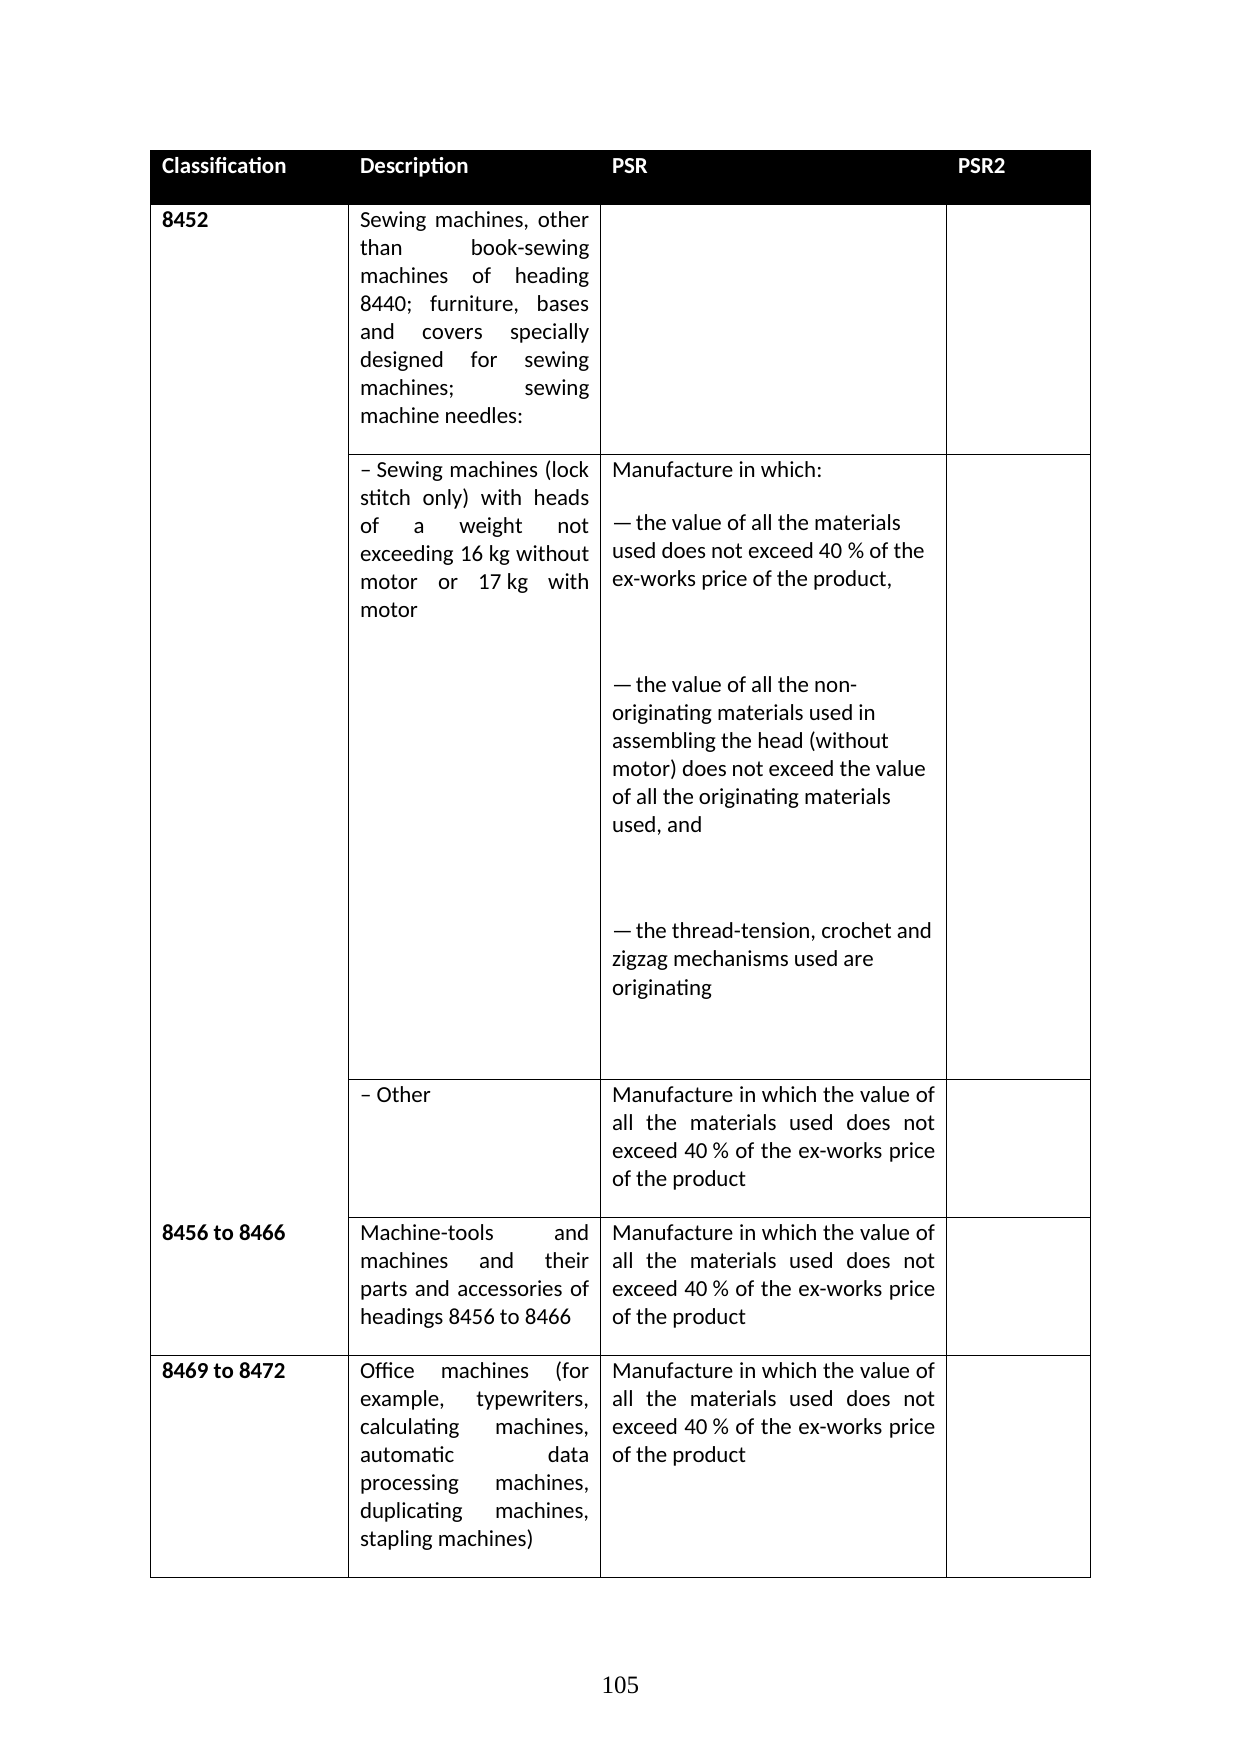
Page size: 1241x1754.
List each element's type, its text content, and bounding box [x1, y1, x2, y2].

table_cell Manufacture in which the value of all the materials used does not exceed 40 % of the ex-works price of the product [601, 1218, 946, 1355]
table_cell [947, 1218, 1090, 1355]
table_cell Manufacture in which the value of all the materials used does not exceed 40 % of the ex-works price of the product [601, 1356, 946, 1577]
table_cell – Sewing machines (lock stitch only) with heads of a weight not exceeding 16 kg without motor or 17 kg with motor [349, 455, 600, 1079]
table_header Classification [151, 151, 348, 204]
table_cell [947, 1080, 1090, 1217]
table_cell 8469 to 8472 [151, 1356, 348, 1577]
table_cell Manufacture in which: — the value of all the materials used does not exceed 40 % of the ex-works price of the product, — the value of all the non-originating materials used in assembling the head (without motor) does not exceed the value of all the originating materials used, and — the thread-tension, crochet and zigzag mechanisms used are originating [601, 455, 946, 1079]
table_cell 8452 [151, 205, 348, 1217]
table_cell 8456 to 8466 [151, 1217, 348, 1355]
table_header PSR2 [947, 151, 1090, 204]
table_header Description [349, 151, 600, 204]
table_header PSR [601, 151, 946, 204]
table_cell [947, 455, 1090, 1079]
table_cell [601, 205, 946, 454]
table_cell [947, 1356, 1090, 1577]
table_cell Office machines (for example, typewriters, calculating machines, automatic data processing machines, duplicating machines, stapling machines) [349, 1356, 600, 1577]
table_cell – Other [349, 1080, 600, 1217]
table_cell Sewing machines, other than book-sewing machines of heading 8440; furniture, bases and covers specially designed for sewing machines; sewing machine needles: [349, 205, 600, 454]
table_cell Machine-tools and machines and their parts and accessories of headings 8456 to 8466 [349, 1218, 600, 1355]
table_cell Manufacture in which the value of all the materials used does not exceed 40 % of the ex-works price of the product [601, 1080, 946, 1217]
table_cell [947, 205, 1090, 454]
